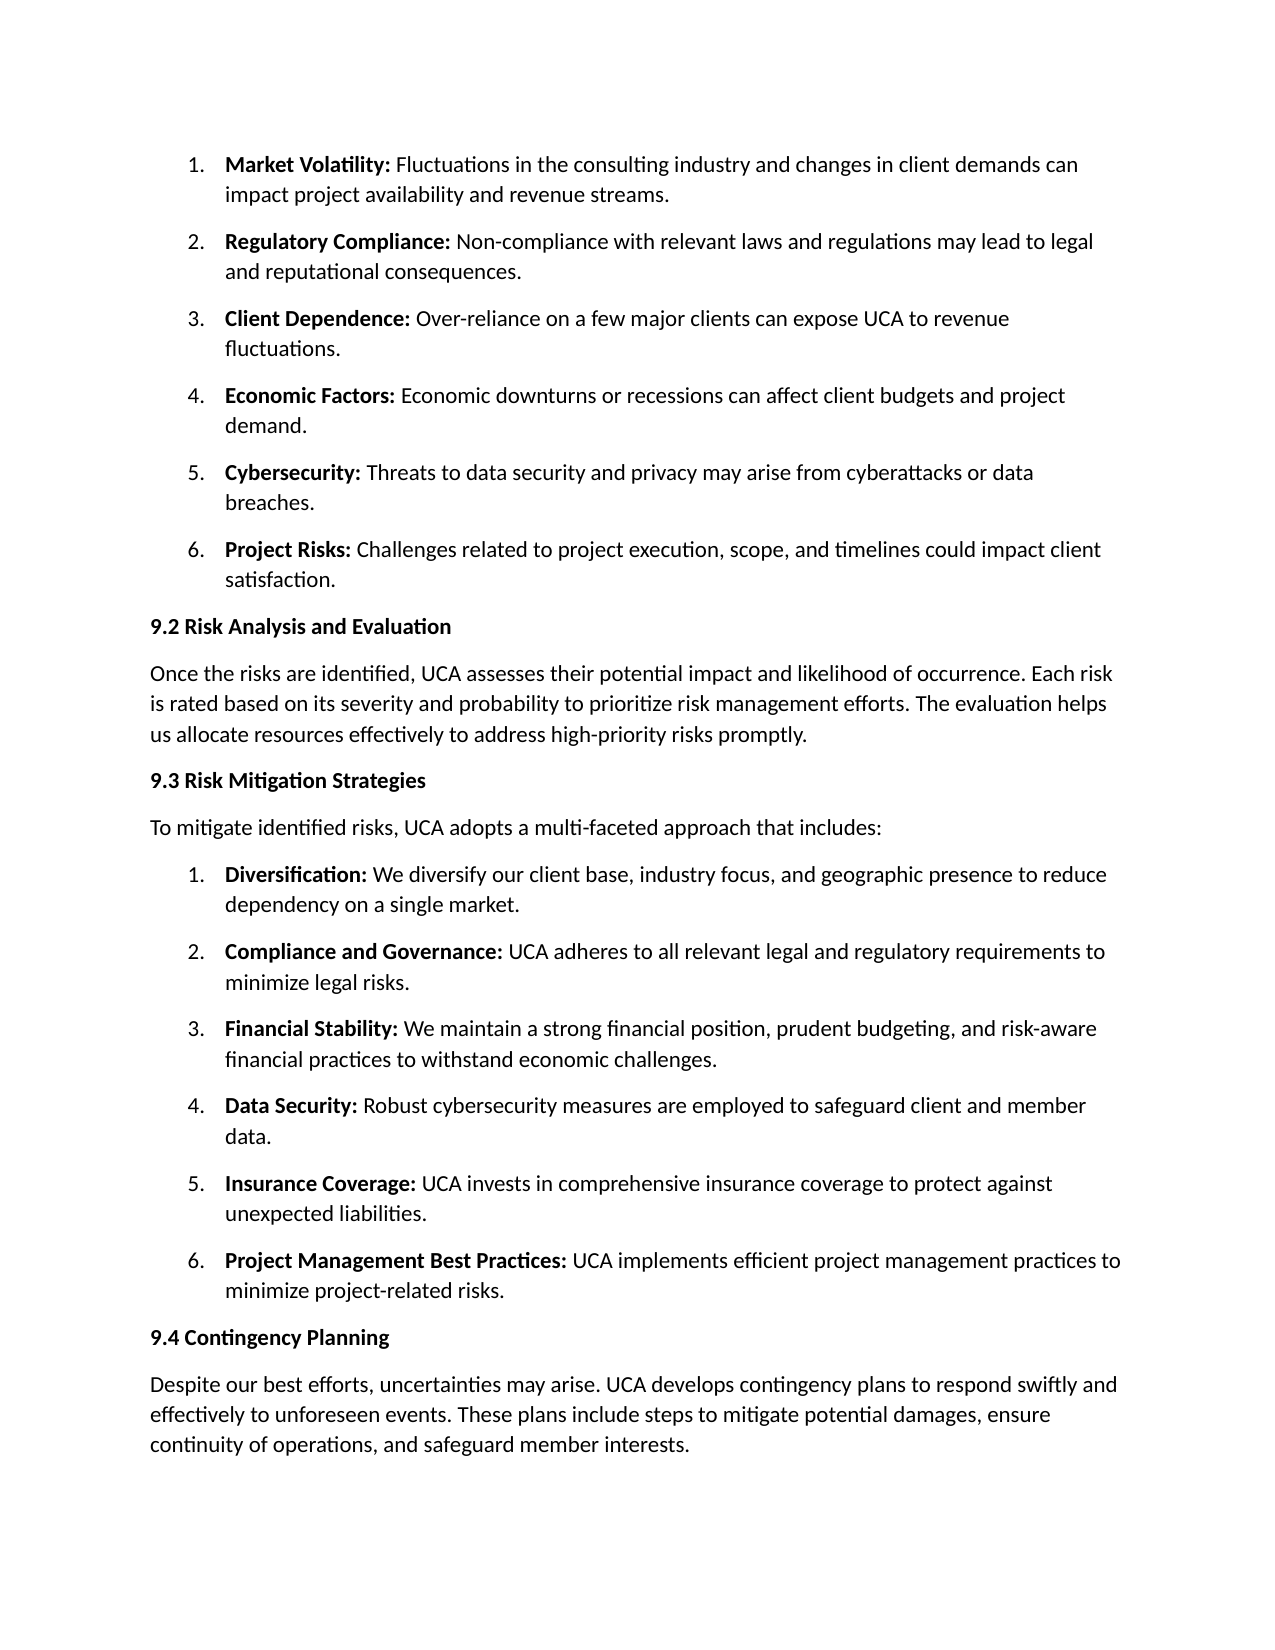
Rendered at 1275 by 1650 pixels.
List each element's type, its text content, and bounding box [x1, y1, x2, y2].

list Client Dependence: Over-reliance on a few major clients can expose UCA to revenue fluctuations. [187, 304, 1125, 362]
list Financial Stability: We maintain a strong financial position, prudent budgeting, and risk-aware financial practices to withstand economic challenges. [187, 1014, 1125, 1073]
list Project Management Best Practices: UCA implements efficient project management practices to minimize project-related risks. [187, 1246, 1125, 1304]
text Once the risks are identified, UCA assesses their potential impact and likelihood of occurrence. Each risk is rated based on its severity and probability to prioritize risk management efforts. The evaluation helps us allocate resources effectively to address high-priority risks promptly. [150, 659, 1125, 748]
list Insurance Coverage: UCA invests in comprehensive insurance coverage to protect against unexpected liabilities. [187, 1169, 1125, 1227]
list Market Volatility: Fluctuations in the consulting industry and changes in client demands can impact project availability and revenue streams. [187, 150, 1125, 208]
list Data Security: Robust cybersecurity measures are employed to safeguard client and member data. [187, 1092, 1125, 1150]
text To mitigate identified risks, UCA adopts a multi-faceted approach that includes: [150, 813, 1125, 842]
list Cybersecurity: Threats to data security and privacy may arise from cyberattacks or data breaches. [187, 458, 1125, 517]
text Despite our best efforts, uncertainties may arise. UCA develops contingency plans to respond swiftly and effectively to unforeseen events. These plans include steps to mitigate potential damages, ensure continuity of operations, and safeguard member interests. [150, 1370, 1125, 1458]
text 9.2 Risk Analysis and Evaluation [150, 612, 1125, 641]
text 9.4 Contingency Planning [150, 1323, 1125, 1351]
list Economic Factors: Economic downturns or recessions can affect client budgets and project demand. [187, 381, 1125, 439]
text 9.3 Risk Mitigation Strategies [150, 767, 1125, 795]
list Compliance and Governance: UCA adheres to all relevant legal and regulatory requirements to minimize legal risks. [187, 937, 1125, 996]
list Project Risks: Challenges related to project execution, scope, and timelines could impact client satisfaction. [187, 535, 1125, 594]
list Regulatory Compliance: Non-compliance with relevant laws and regulations may lead to legal and reputational consequences. [187, 227, 1125, 285]
list Diversification: We diversify our client base, industry focus, and geographic presence to reduce dependency on a single market. [187, 860, 1125, 919]
